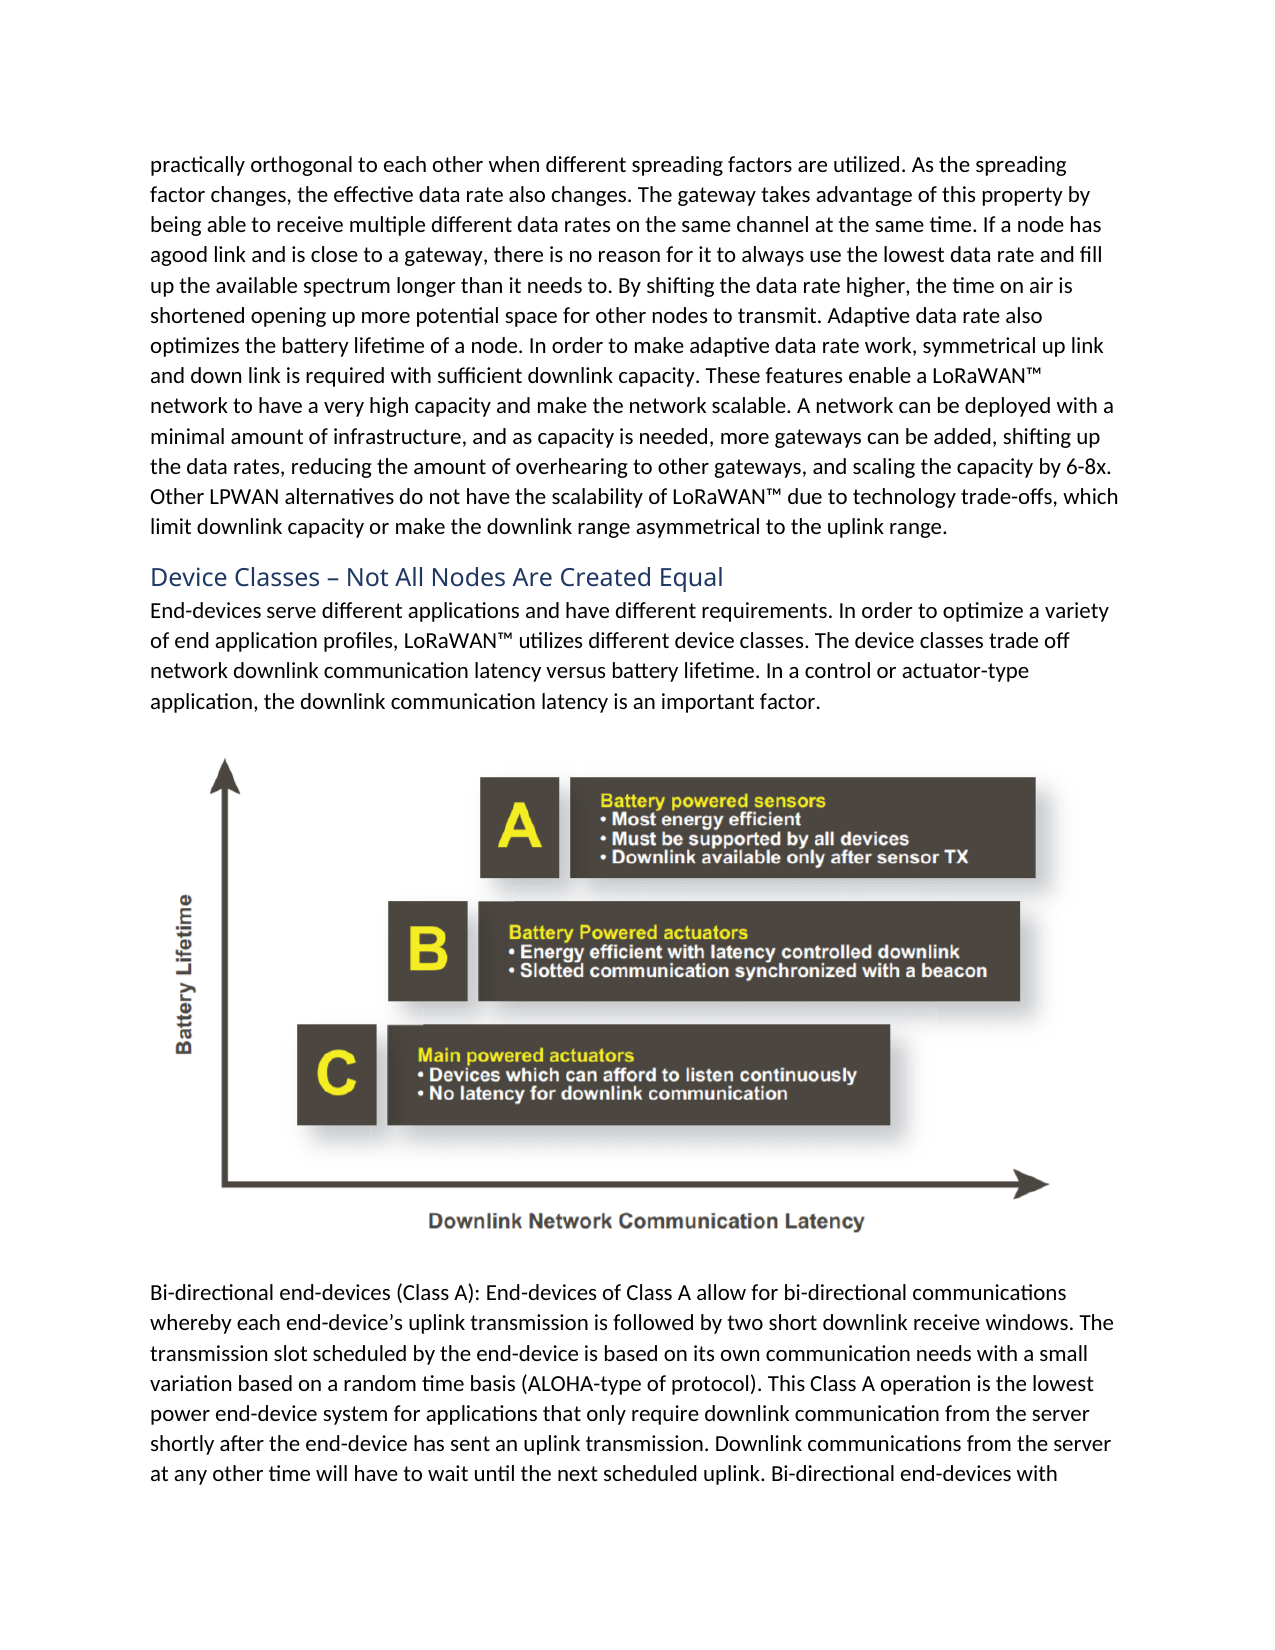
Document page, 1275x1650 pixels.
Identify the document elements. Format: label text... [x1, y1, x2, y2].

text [150, 1278, 1125, 1488]
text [150, 150, 1125, 541]
subtitle Device Classes – Not All Nodes Are Created Equal [150, 559, 1125, 593]
picture [150, 733, 1125, 1260]
text End-devices serve different applications and have different requirements. In order to optimize a variety of end application profiles, LoRaWAN™ utilizes different device classes. The device classes trade off network downlink communication latency versus battery lifetime. In a control or actuator-type application, the downlink communication latency is an important factor. [150, 596, 1125, 715]
